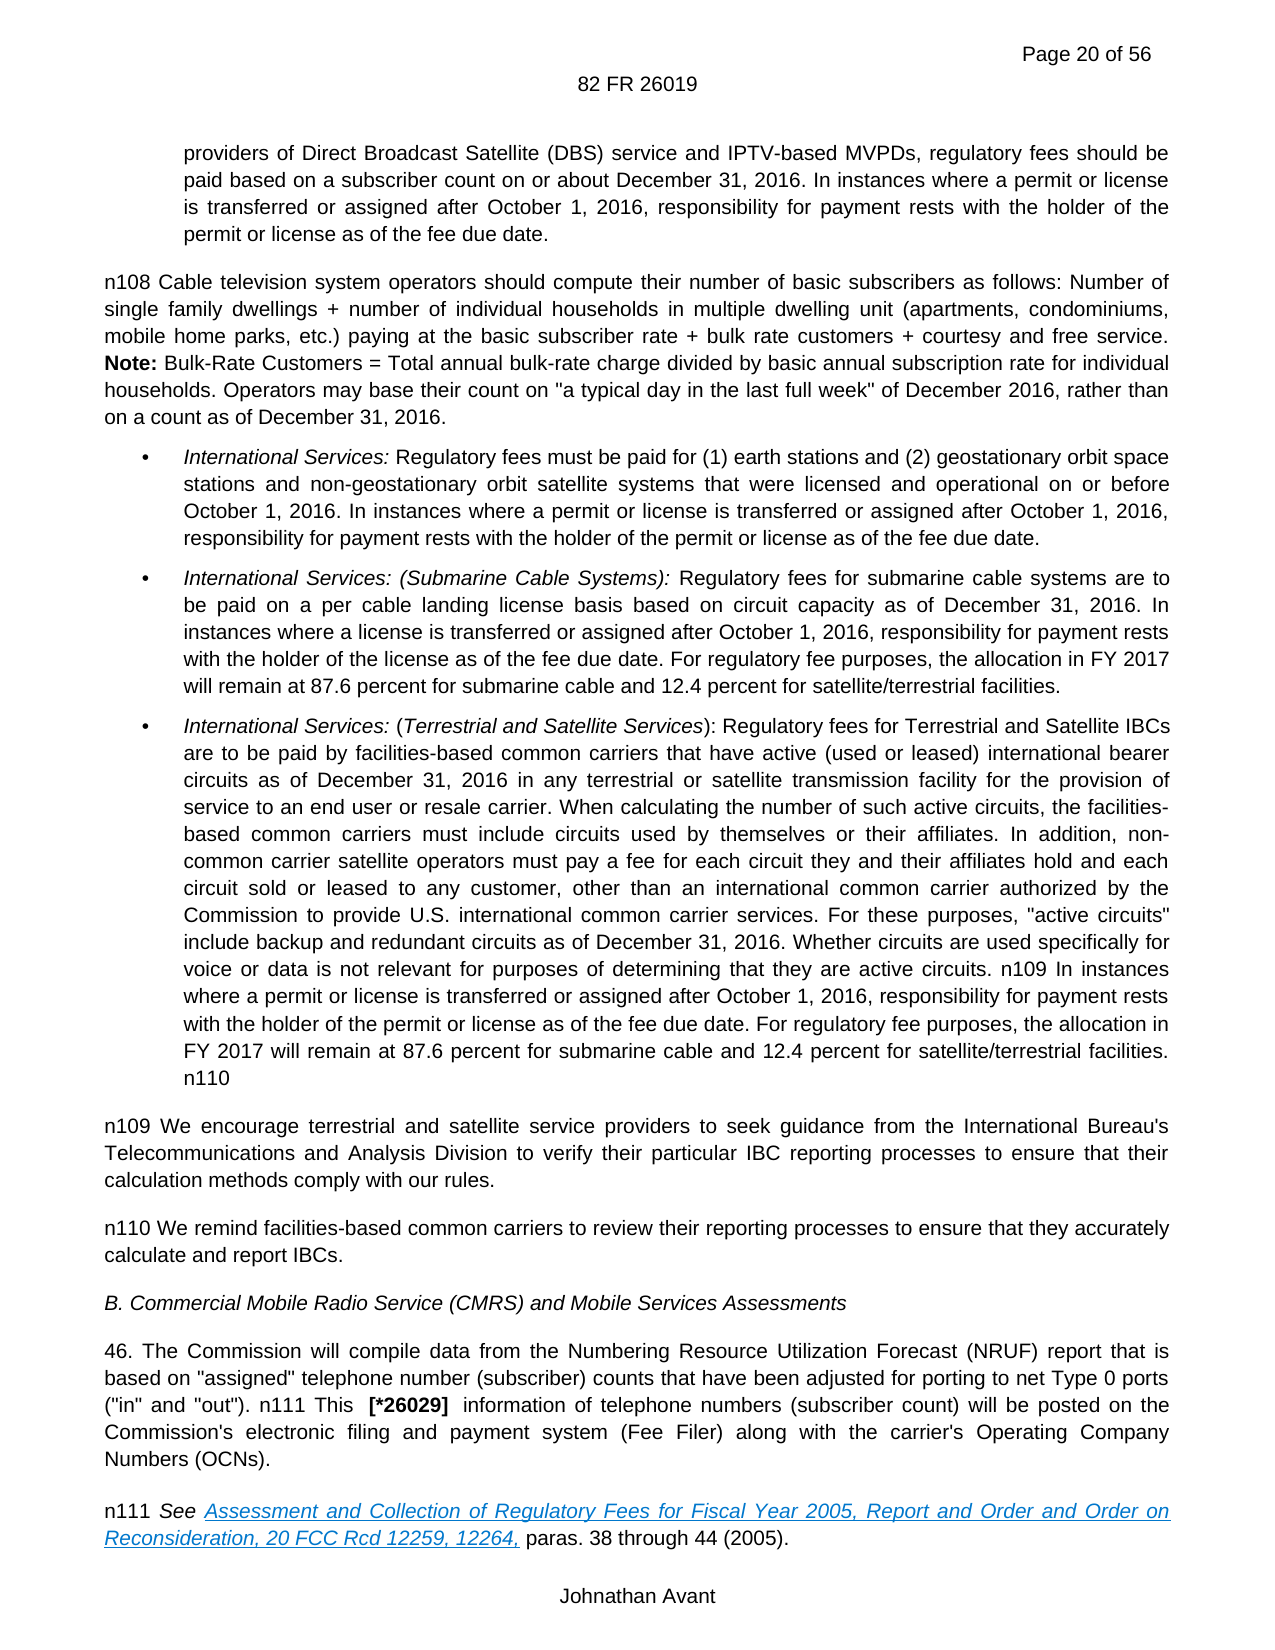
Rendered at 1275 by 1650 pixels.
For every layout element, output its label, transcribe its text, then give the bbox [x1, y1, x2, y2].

list International Services: Regulatory fees must be paid for (1) earth stations and (2) geostationary orbit space stations and non-geostationary orbit satellite systems that were licensed and operational on or before October 1, 2016. In instances where a permit or license is transferred or assigned after October 1, 2016, responsibility for payment rests with the holder of the permit or license as of the fee due date. [142, 442, 1171, 550]
text B. Commercial Mobile Radio Service (CMRS) and Mobile Services Assessments [104, 1287, 1171, 1314]
list International Services: (Terrestrial and Satellite Services): Regulatory fees for Terrestrial and Satellite IBCs are to be paid by facilities-based common carriers that have active (used or leased) international bearer circuits as of December 31, 2016 in any terrestrial or satellite transmission facility for the provision of service to an end user or resale carrier. When calculating the number of such active circuits, the facilities-based common carriers must include circuits used by themselves or their affiliates. In addition, non-common carrier satellite operators must pay a fee for each circuit they and their affiliates hold and each circuit sold or leased to any customer, other than an international common carrier authorized by the Commission to provide U.S. international common carrier services. For these purposes, "active circuits" include backup and redundant circuits as of December 31, 2016. Whether circuits are used specifically for voice or data is not relevant for purposes of determining that they are active circuits. n109 In instances where a permit or license is transferred or assigned after October 1, 2016, responsibility for payment rests with the holder of the permit or license as of the fee due date. For regulatory fee purposes, the allocation in FY 2017 will remain at 87.6 percent for submarine cable and 12.4 percent for satellite/terrestrial facilities. n110 [142, 710, 1171, 1089]
text n111 See Assessment and Collection of Regulatory Fees for Fiscal Year 2005, Report and Order and Order on Reconsideration, 20 FCC Rcd 12259, 12264, paras. 38 through 44 (2005). [104, 1496, 1171, 1550]
text n110 We remind facilities-based common carriers to review their reporting processes to ensure that they accurately calculate and report IBCs. [104, 1212, 1171, 1267]
text n108 Cable television system operators should compute their number of basic subscribers as follows: Number of single family dwellings + number of individual households in multiple dwelling unit (apartments, condominiums, mobile home parks, etc.) paying at the basic subscriber rate + bulk rate customers + courtesy and free service. Note: Bulk-Rate Customers = Total annual bulk-rate charge divided by basic annual subscription rate for individual households. Operators may base their count on "a typical day in the last full week" of December 2016, rather than on a count as of December 31, 2016. [104, 267, 1171, 429]
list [142, 137, 1171, 246]
text 46. The Commission will compile data from the Numbering Resource Utilization Forecast (NRUF) report that is based on "assigned" telephone number (subscriber) counts that have been adjusted for porting to net Type 0 ports ("in" and "out"). n111 This [*26029] information of telephone numbers (subscriber count) will be posted on the Commission's electronic filing and payment system (Fee Filer) along with the carrier's Operating Company Numbers (OCNs). [104, 1335, 1171, 1471]
list International Services: (Submarine Cable Systems): Regulatory fees for submarine cable systems are to be paid on a per cable landing license basis based on circuit capacity as of December 31, 2016. In instances where a license is transferred or assigned after October 1, 2016, responsibility for payment rests with the holder of the license as of the fee due date. For regulatory fee purposes, the allocation in FY 2017 will remain at 87.6 percent for submarine cable and 12.4 percent for satellite/terrestrial facilities. [142, 562, 1171, 698]
text n109 We encourage terrestrial and satellite service providers to seek guidance from the International Bureau's Telecommunications and Analysis Division to verify their particular IBC reporting processes to ensure that their calculation methods comply with our rules. [104, 1110, 1171, 1192]
